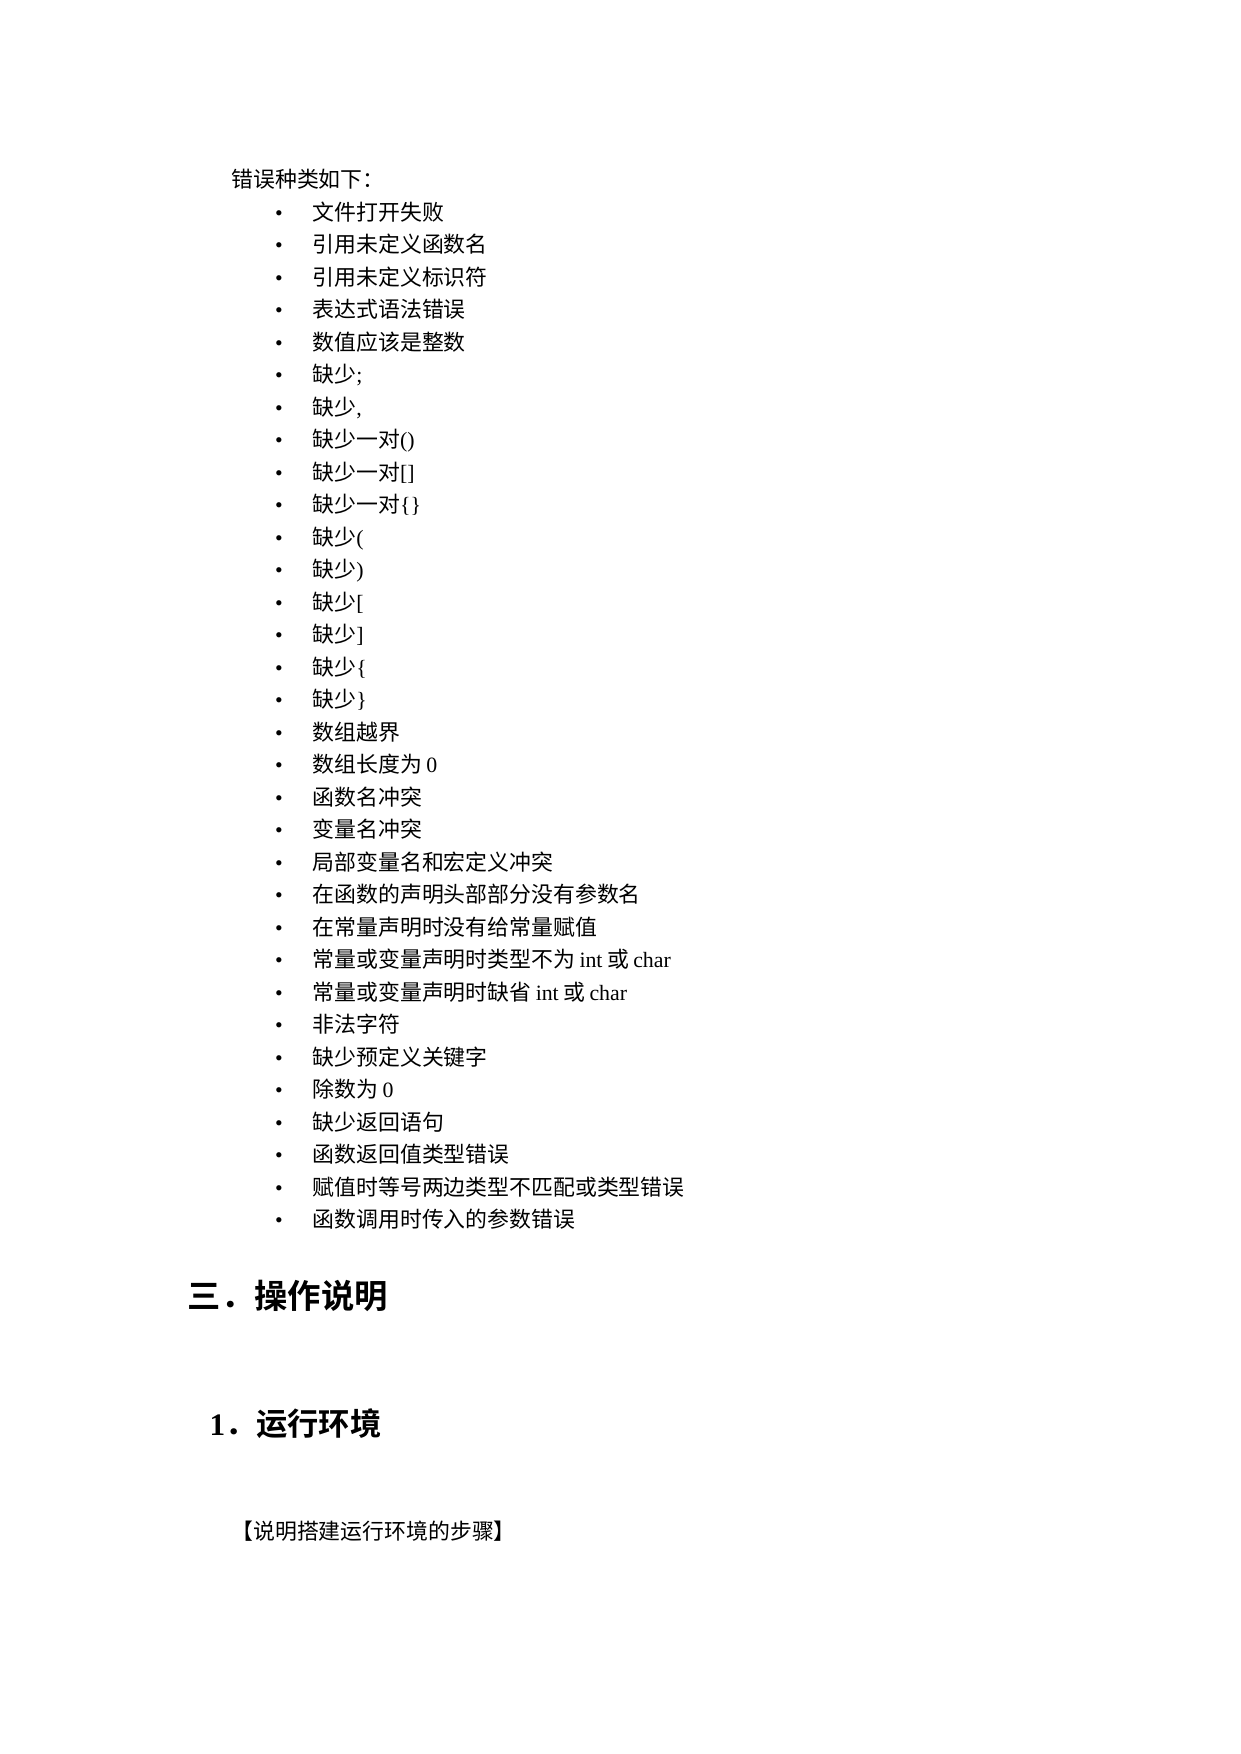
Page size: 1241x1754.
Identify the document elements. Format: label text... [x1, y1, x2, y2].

list 缺少一对() [275, 422, 1053, 454]
list 非法字符 [275, 1007, 1053, 1039]
list 常量或变量声明时类型不为int或char [275, 942, 1053, 974]
list 常量或变量声明时缺省int或char [275, 974, 1053, 1007]
text 【说明搭建运行环境的步骤】 [187, 1514, 1053, 1546]
list 数组越界 [275, 714, 1053, 747]
list 数值应该是整数 [275, 324, 1053, 357]
list 函数调用时传入的参数错误 [275, 1202, 1053, 1234]
list 引用未定义标识符 [275, 259, 1053, 292]
list 函数名冲突 [275, 779, 1053, 812]
text 1．运行环境 [209, 1389, 1053, 1454]
list 变量名冲突 [275, 812, 1053, 844]
list 缺少} [275, 682, 1053, 714]
list 表达式语法错误 [275, 292, 1053, 324]
list 缺少( [275, 519, 1053, 552]
list 缺少) [275, 552, 1053, 584]
list 缺少预定义关键字 [275, 1039, 1053, 1072]
list 缺少] [275, 617, 1053, 649]
list 缺少一对[] [275, 454, 1053, 487]
list 缺少, [275, 389, 1053, 422]
list 在常量声明时没有给常量赋值 [275, 909, 1053, 942]
list 除数为0 [275, 1072, 1053, 1104]
list 引用未定义函数名 [275, 227, 1053, 259]
text 三．操作说明 [187, 1262, 1053, 1327]
list 局部变量名和宏定义冲突 [275, 844, 1053, 877]
list 文件打开失败 [275, 194, 1053, 227]
list 缺少; [275, 357, 1053, 389]
list 在函数的声明头部部分没有参数名 [275, 877, 1053, 909]
list 缺少{ [275, 649, 1053, 682]
list 缺少返回语句 [275, 1104, 1053, 1137]
list 缺少[ [275, 584, 1053, 617]
list 函数返回值类型错误 [275, 1137, 1053, 1169]
text 错误种类如下： [187, 162, 1053, 194]
list 数组长度为0 [275, 747, 1053, 779]
list 缺少一对{} [275, 487, 1053, 519]
list 赋值时等号两边类型不匹配或类型错误 [275, 1169, 1053, 1202]
